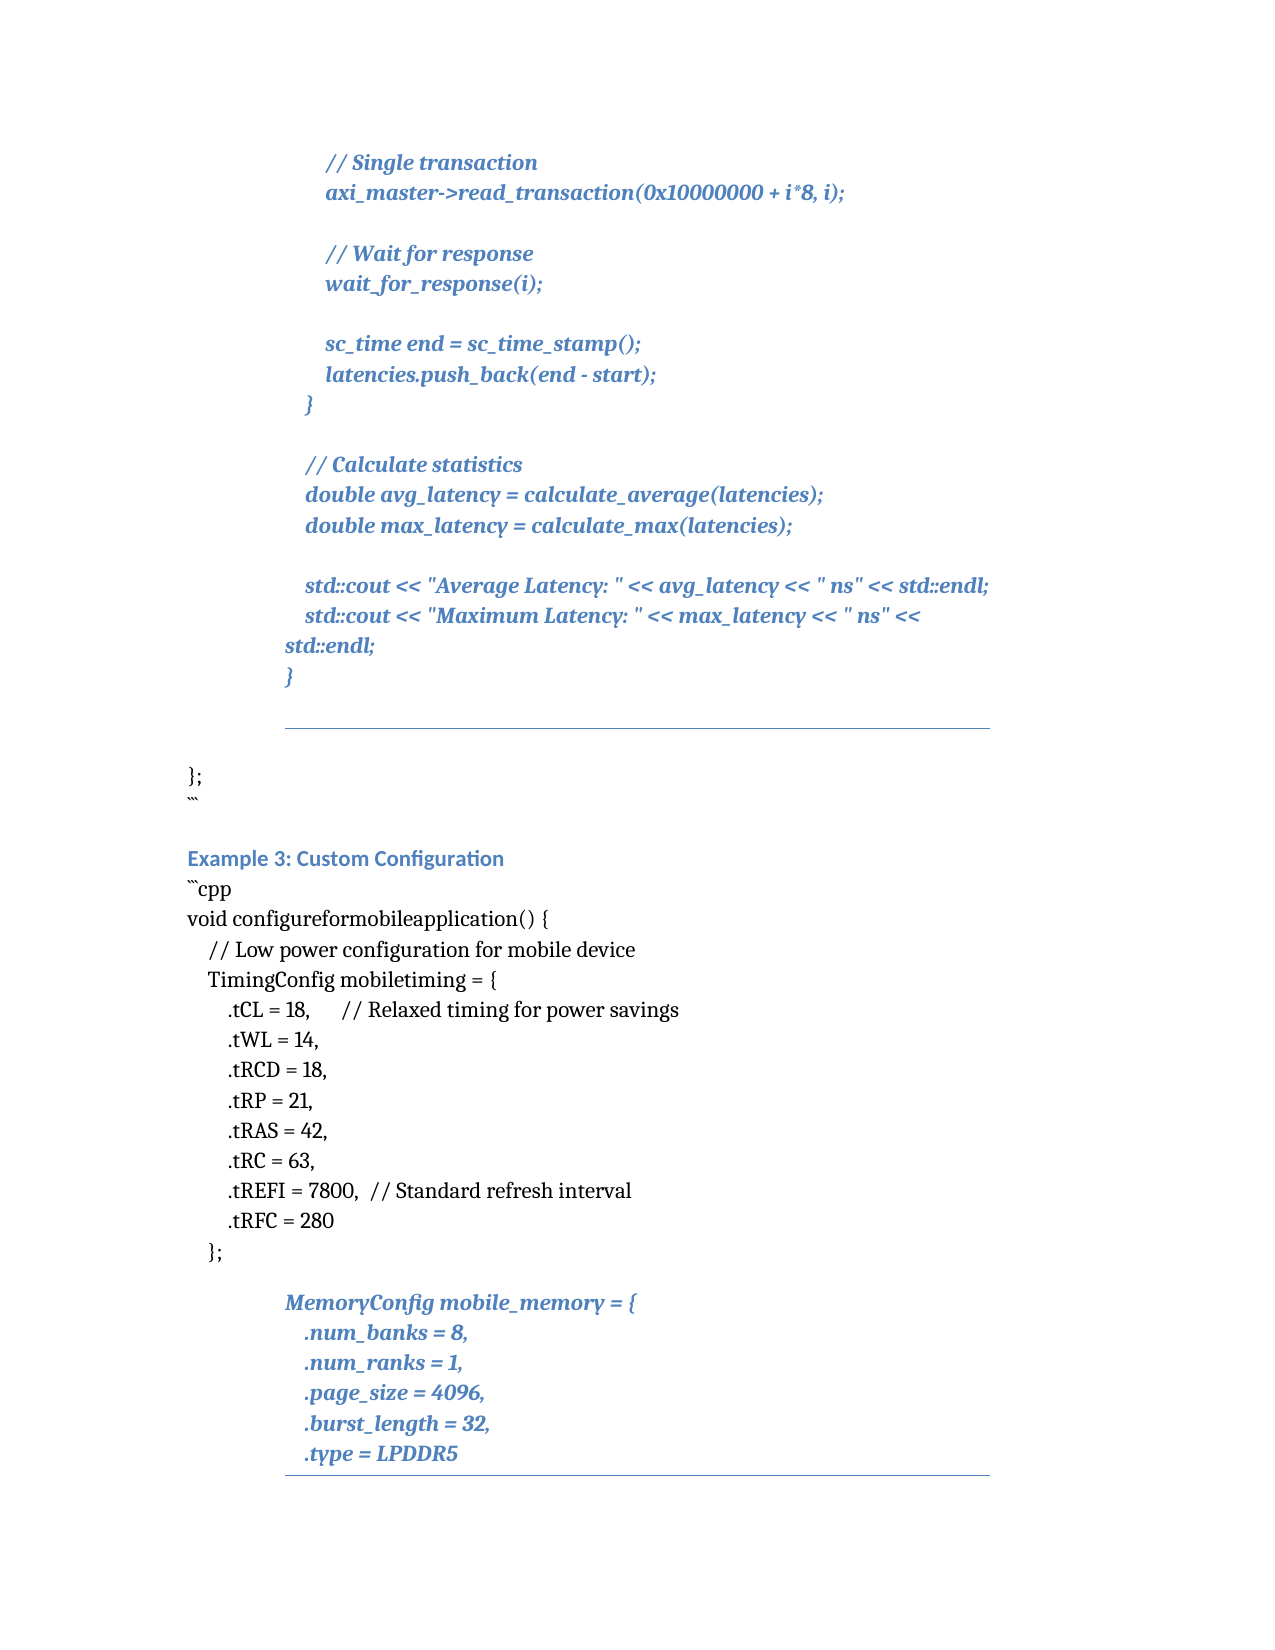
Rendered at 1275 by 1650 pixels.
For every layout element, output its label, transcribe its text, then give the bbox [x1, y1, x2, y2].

subtitle Example 3: Custom Configuration [187, 844, 1087, 872]
text ```cpp void configureformobileapplication() { // Low power configuration for mobile device TimingConfig mobiletiming = { .tCL = 18, // Relaxed timing for power savings .tWL = 14, .tRCD = 18, .tRP = 21, .tRAS = 42, .tRC = 63, .tREFI = 7800, // Standard refresh interval .tRFC = 280 }; [187, 876, 1087, 1265]
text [285, 150, 990, 728]
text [285, 1289, 990, 1475]
text }; ``` [187, 762, 1087, 819]
